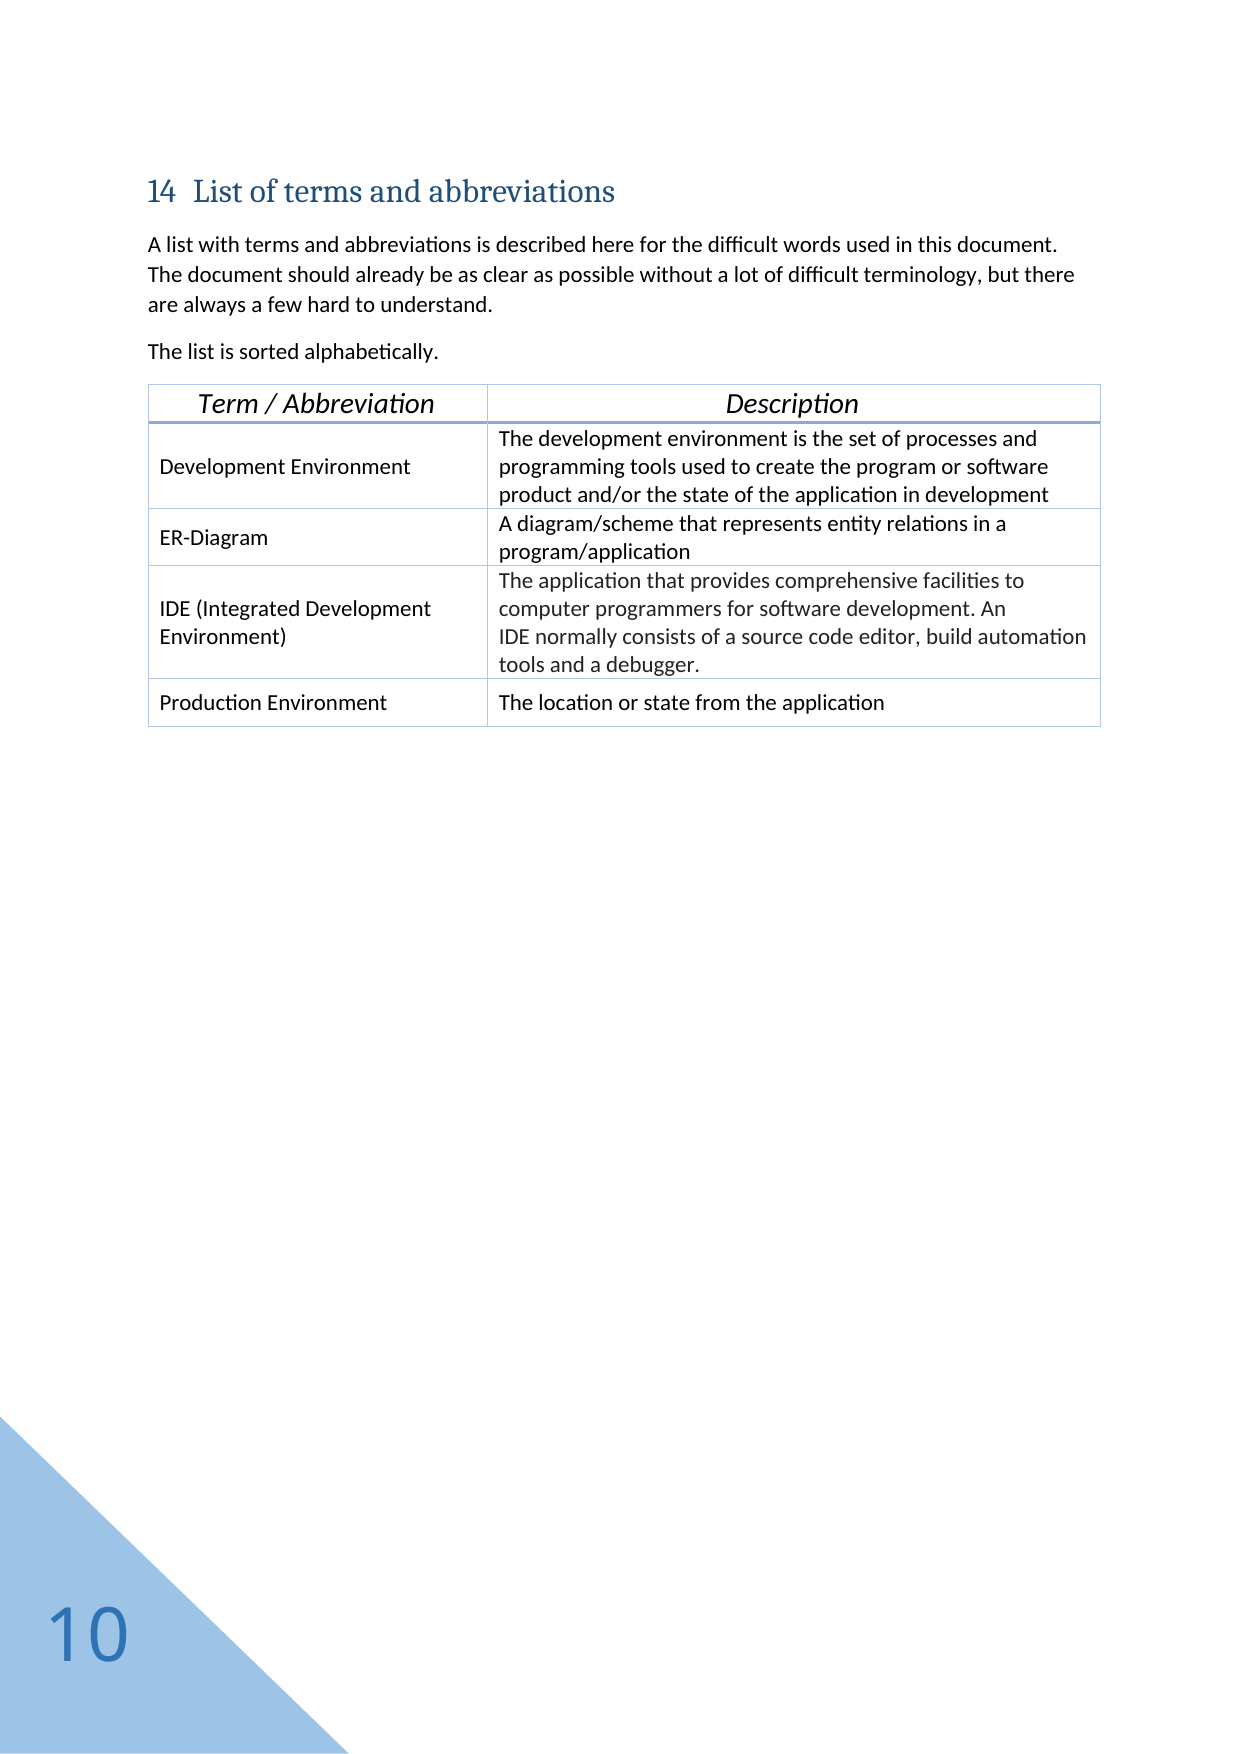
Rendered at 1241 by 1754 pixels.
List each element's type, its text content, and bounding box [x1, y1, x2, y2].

table_header Description [488, 385, 1100, 421]
table_cell The location or state from the application [488, 679, 1100, 726]
table_header Term / Abbreviation [149, 385, 487, 421]
text A list with terms and abbreviations is described here for the difficult words used in this document. The document should already be as clear as possible without a lot of difficult terminology, but there are always a few hard to understand. [148, 230, 1093, 318]
table_cell IDE (Integrated Development Environment) [149, 566, 487, 678]
table_cell A diagram/scheme that represents entity relations in a program/application [488, 509, 1100, 565]
table_cell The application that provides comprehensive facilities to computer programmers for software development. An IDE normally consists of a source code editor, build automation tools and a debugger. [700, 566, 1100, 678]
text The list is sorted alphabetically. [148, 337, 1093, 365]
table_cell Production Environment [149, 679, 487, 726]
table_cell The development environment is the set of processes and programming tools used to create the program or software product and/or the state of the application in development [488, 424, 1100, 508]
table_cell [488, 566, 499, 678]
table_cell Development Environment [149, 424, 487, 508]
subtitle List of terms and abbreviations [148, 173, 1093, 211]
table_cell ER-Diagram [149, 509, 487, 565]
